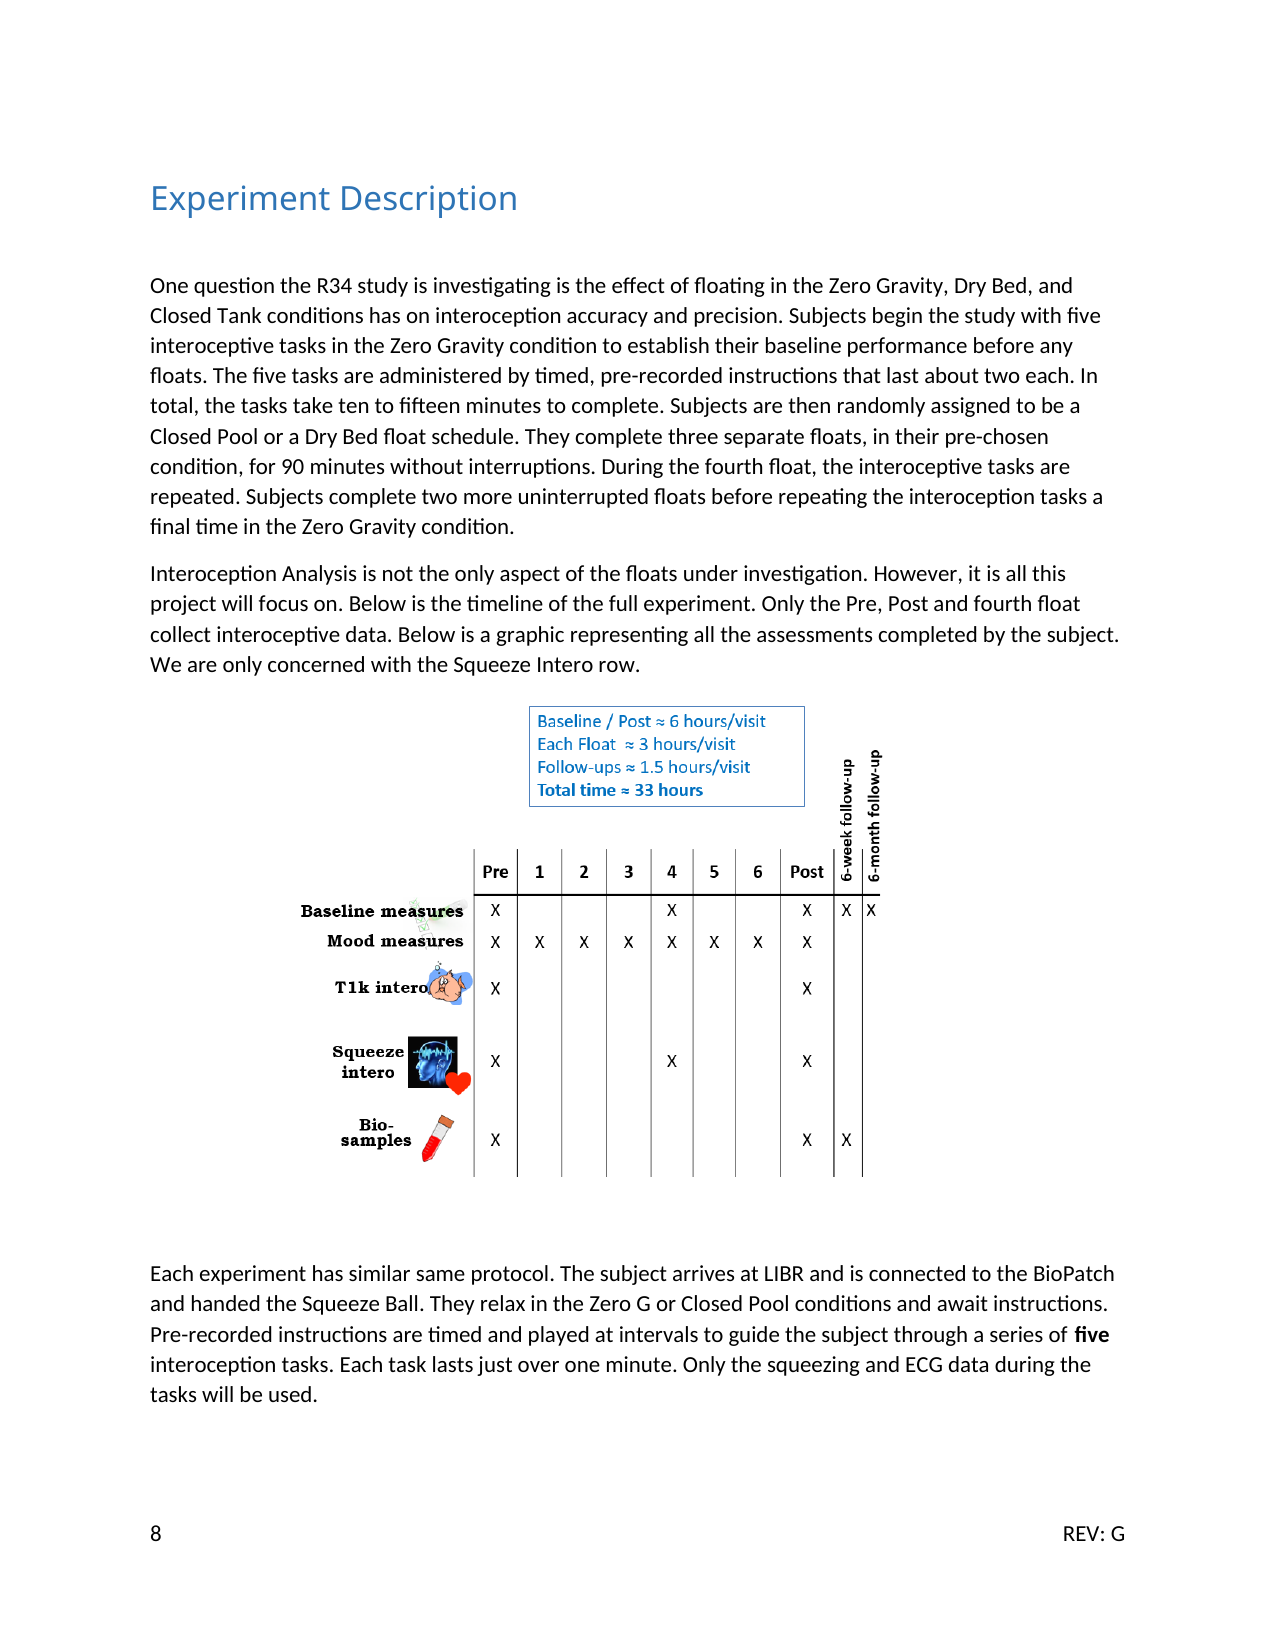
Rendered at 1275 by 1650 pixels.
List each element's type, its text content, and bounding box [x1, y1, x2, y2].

text Interoception Analysis is not the only aspect of the floats under investigation. However, it is all this project will focus on. Below is the timeline of the full experiment. Only the Pre, Post and fourth float collect interoceptive data. Below is a graphic representing all the assessments completed by the subject. We are only concerned with the Squeeze Intero row. [150, 559, 1125, 678]
picture [287, 698, 974, 1182]
subtitle Experiment Description [150, 175, 1125, 220]
text Each experiment has similar same protocol. The subject arrives at LIBR and is connected to the BioPatch and handed the Squeeze Ball. They relax in the Zero G or Closed Pool conditions and await instructions. Pre-recorded instructions are timed and played at intervals to guide the subject through a series of five interoception tasks. Each task lasts just over one minute. Only the squeezing and ECG data during the tasks will be used. [150, 1259, 1125, 1408]
text One question the R34 study is investigating is the effect of floating in the Zero Gravity, Dry Bed, and Closed Tank conditions has on interoception accuracy and precision. Subjects begin the study with five interoceptive tasks in the Zero Gravity condition to establish their baseline performance before any floats. The five tasks are administered by timed, pre-recorded instructions that last about two each. In total, the tasks take ten to fifteen minutes to complete. Subjects are then randomly assigned to be a Closed Pool or a Dry Bed float schedule. They complete three separate floats, in their pre-chosen condition, for 90 minutes without interruptions. During the fourth float, the interoceptive tasks are repeated. Subjects complete two more uninterrupted floats before repeating the interoception tasks a final time in the Zero Gravity condition. [150, 271, 1125, 541]
